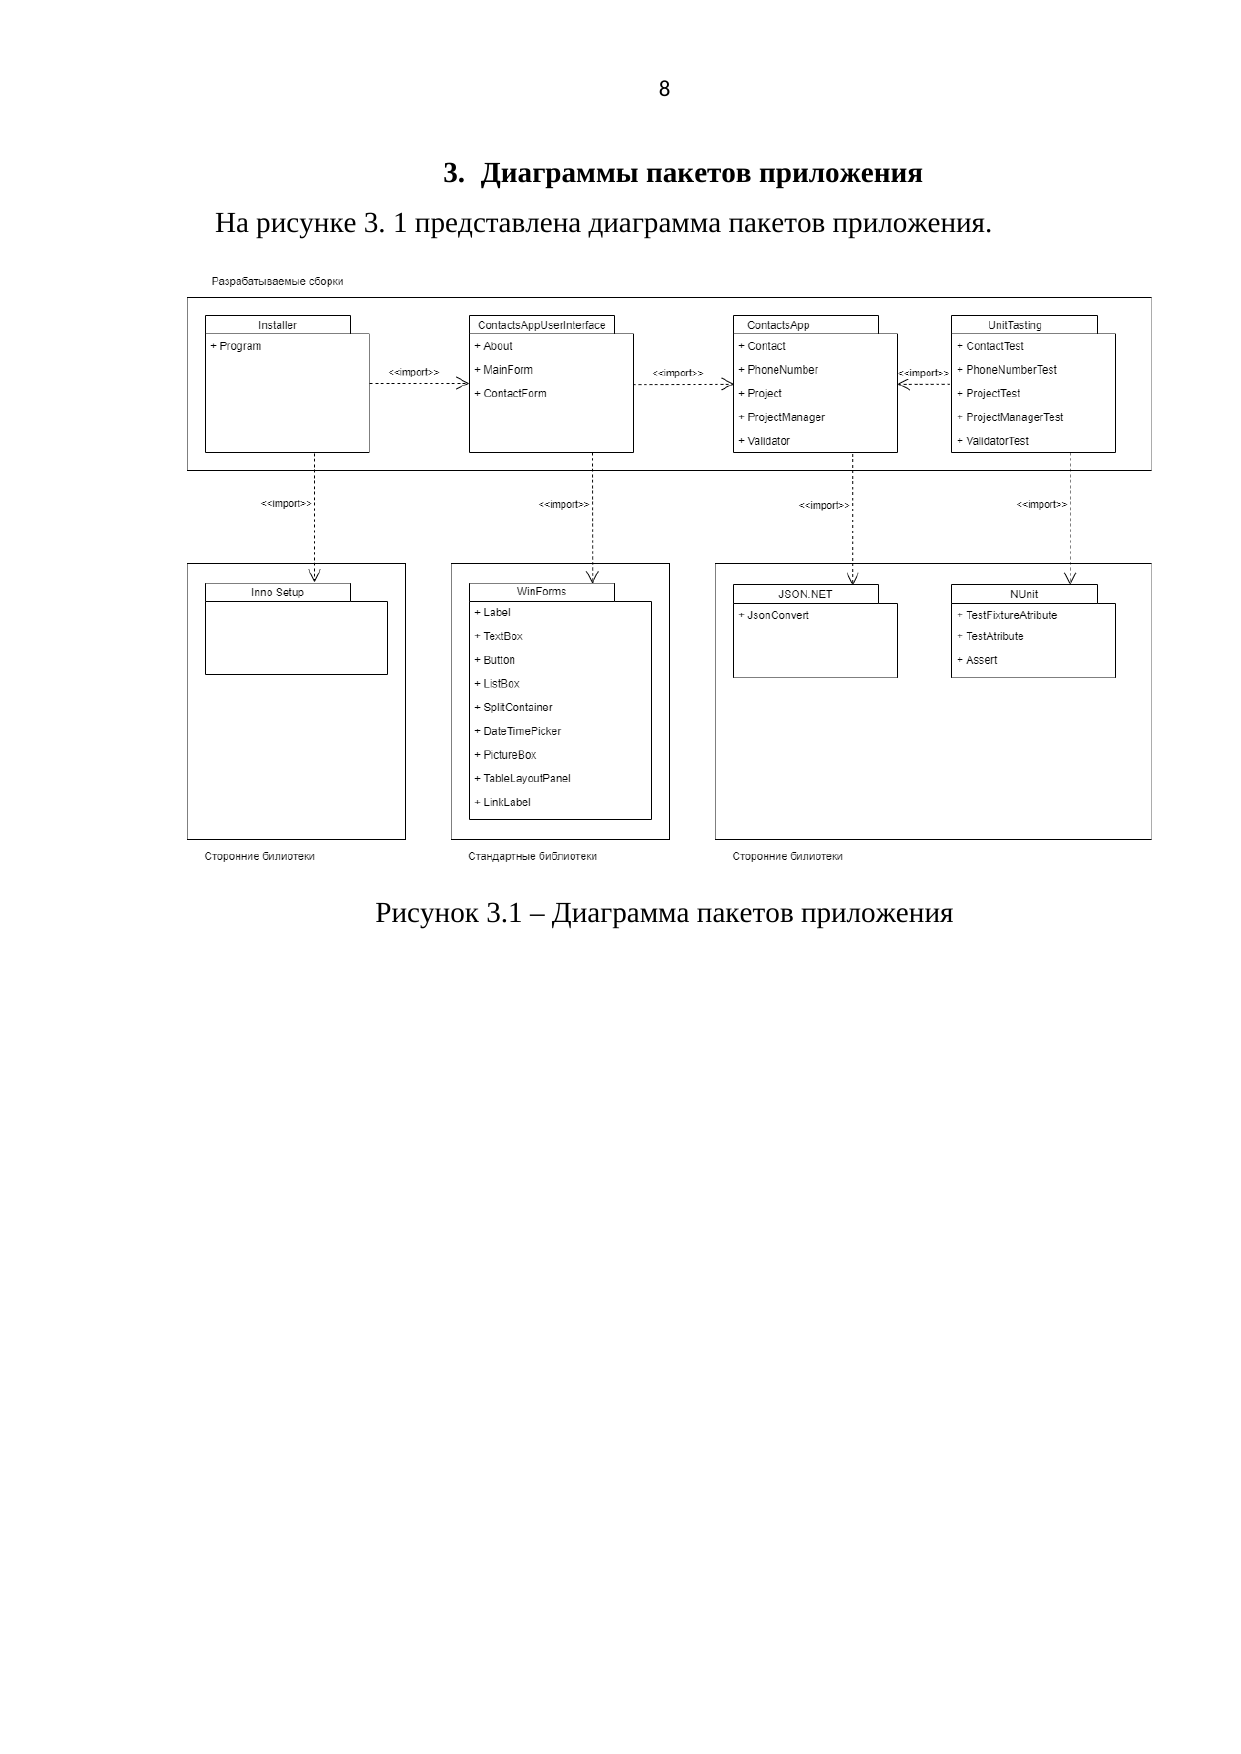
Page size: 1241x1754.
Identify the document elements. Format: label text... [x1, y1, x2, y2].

text На рисунке 3. 1 представлена диаграмма пакетов приложения. [215, 205, 1152, 239]
subtitle Диаграммы пакетов приложения [215, 155, 1152, 188]
text Рисунок 3.1 – Диаграмма пакетов приложения [177, 895, 1152, 928]
picture [177, 272, 1152, 865]
